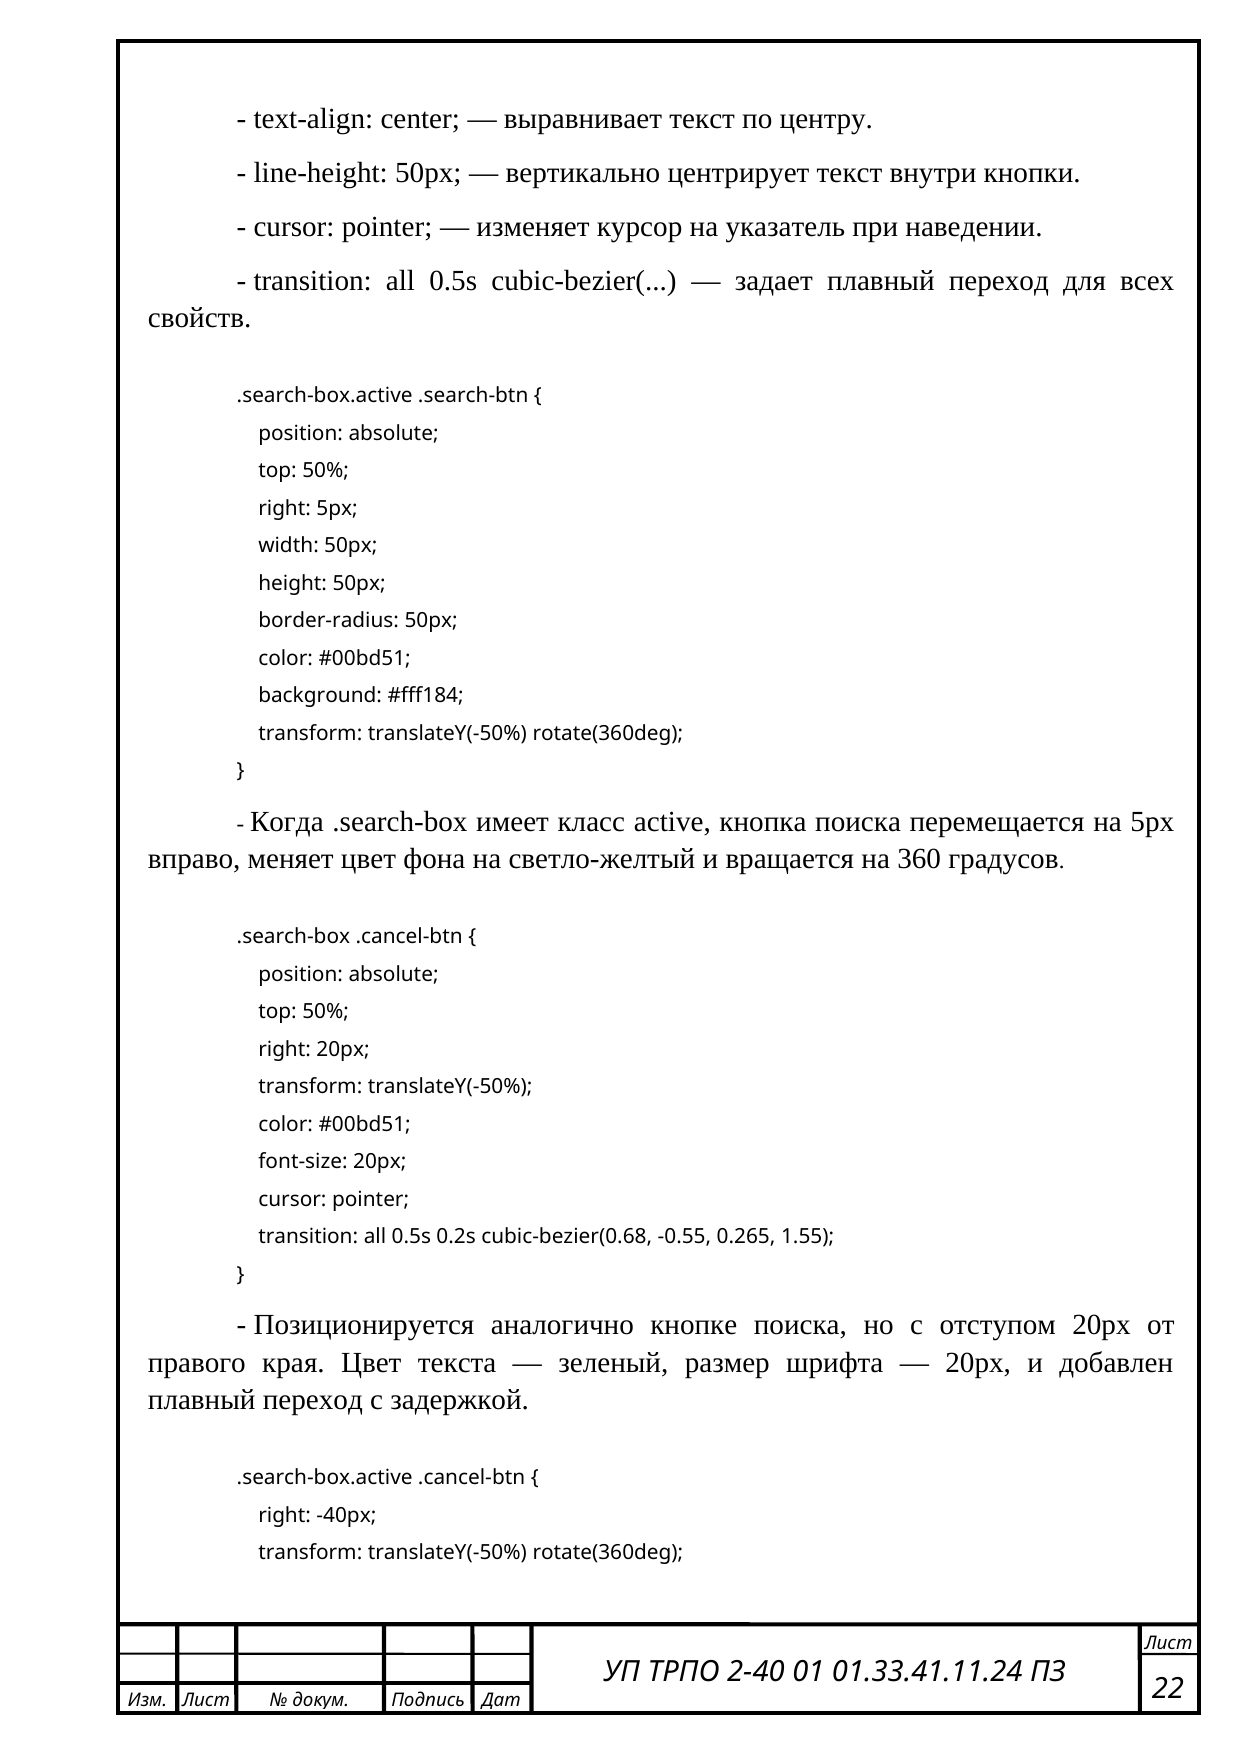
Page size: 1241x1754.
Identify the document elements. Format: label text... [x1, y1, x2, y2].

text } [148, 1251, 1175, 1288]
text transform: translateY(-50%) rotate(360deg); [148, 1530, 1175, 1567]
list line-height: 50px; — вертикально центрирует текст внутри кнопки. [148, 153, 1175, 190]
text height: 50px; [148, 560, 1175, 597]
text transition: all 0.5s 0.2s cubic-bezier(0.68, -0.55, 0.265, 1.55); [148, 1213, 1175, 1251]
text top: 50%; [148, 447, 1175, 485]
text position: absolute; [148, 410, 1175, 447]
list text-align: center; — выравнивает текст по центру. [148, 99, 1175, 136]
text cursor: pointer; [148, 1176, 1175, 1213]
text color: #00bd51; [148, 1101, 1175, 1138]
text transform: translateY(-50%) rotate(360deg); [148, 710, 1175, 747]
text right: 5px; [148, 485, 1175, 522]
text right: 20px; [148, 1026, 1175, 1063]
text width: 50px; [148, 522, 1175, 560]
text .search-box.active .search-btn { [148, 372, 1175, 410]
text font-size: 20px; [148, 1138, 1175, 1176]
text .search-box .cancel-btn { [148, 913, 1175, 951]
text transform: translateY(-50%); [148, 1063, 1175, 1101]
text } [148, 747, 1175, 785]
text background: #fff184; [148, 672, 1175, 710]
text color: #00bd51; [148, 635, 1175, 672]
list Когда .search-box имеет класс active, кнопка поиска перемещается на 5px вправо, меняет цвет фона на светло-желтый и вращается на 360 градусов. [148, 801, 1175, 876]
text right: -40px; [148, 1492, 1175, 1530]
text position: absolute; [148, 951, 1175, 988]
list transition: all 0.5s cubic-bezier(...) — задает плавный переход для всех свойств. [148, 260, 1175, 335]
list Позиционируется аналогично кнопке поиска, но с отступом 20px от правого края. Цвет текста — зеленый, размер шрифта — 20px, и добавлен плавный переход с задержкой. [148, 1305, 1175, 1417]
text top: 50%; [148, 988, 1175, 1026]
list cursor: pointer; — изменяет курсор на указатель при наведении. [148, 206, 1175, 244]
text .search-box.active .cancel-btn { [148, 1455, 1175, 1492]
text border-radius: 50px; [148, 597, 1175, 635]
